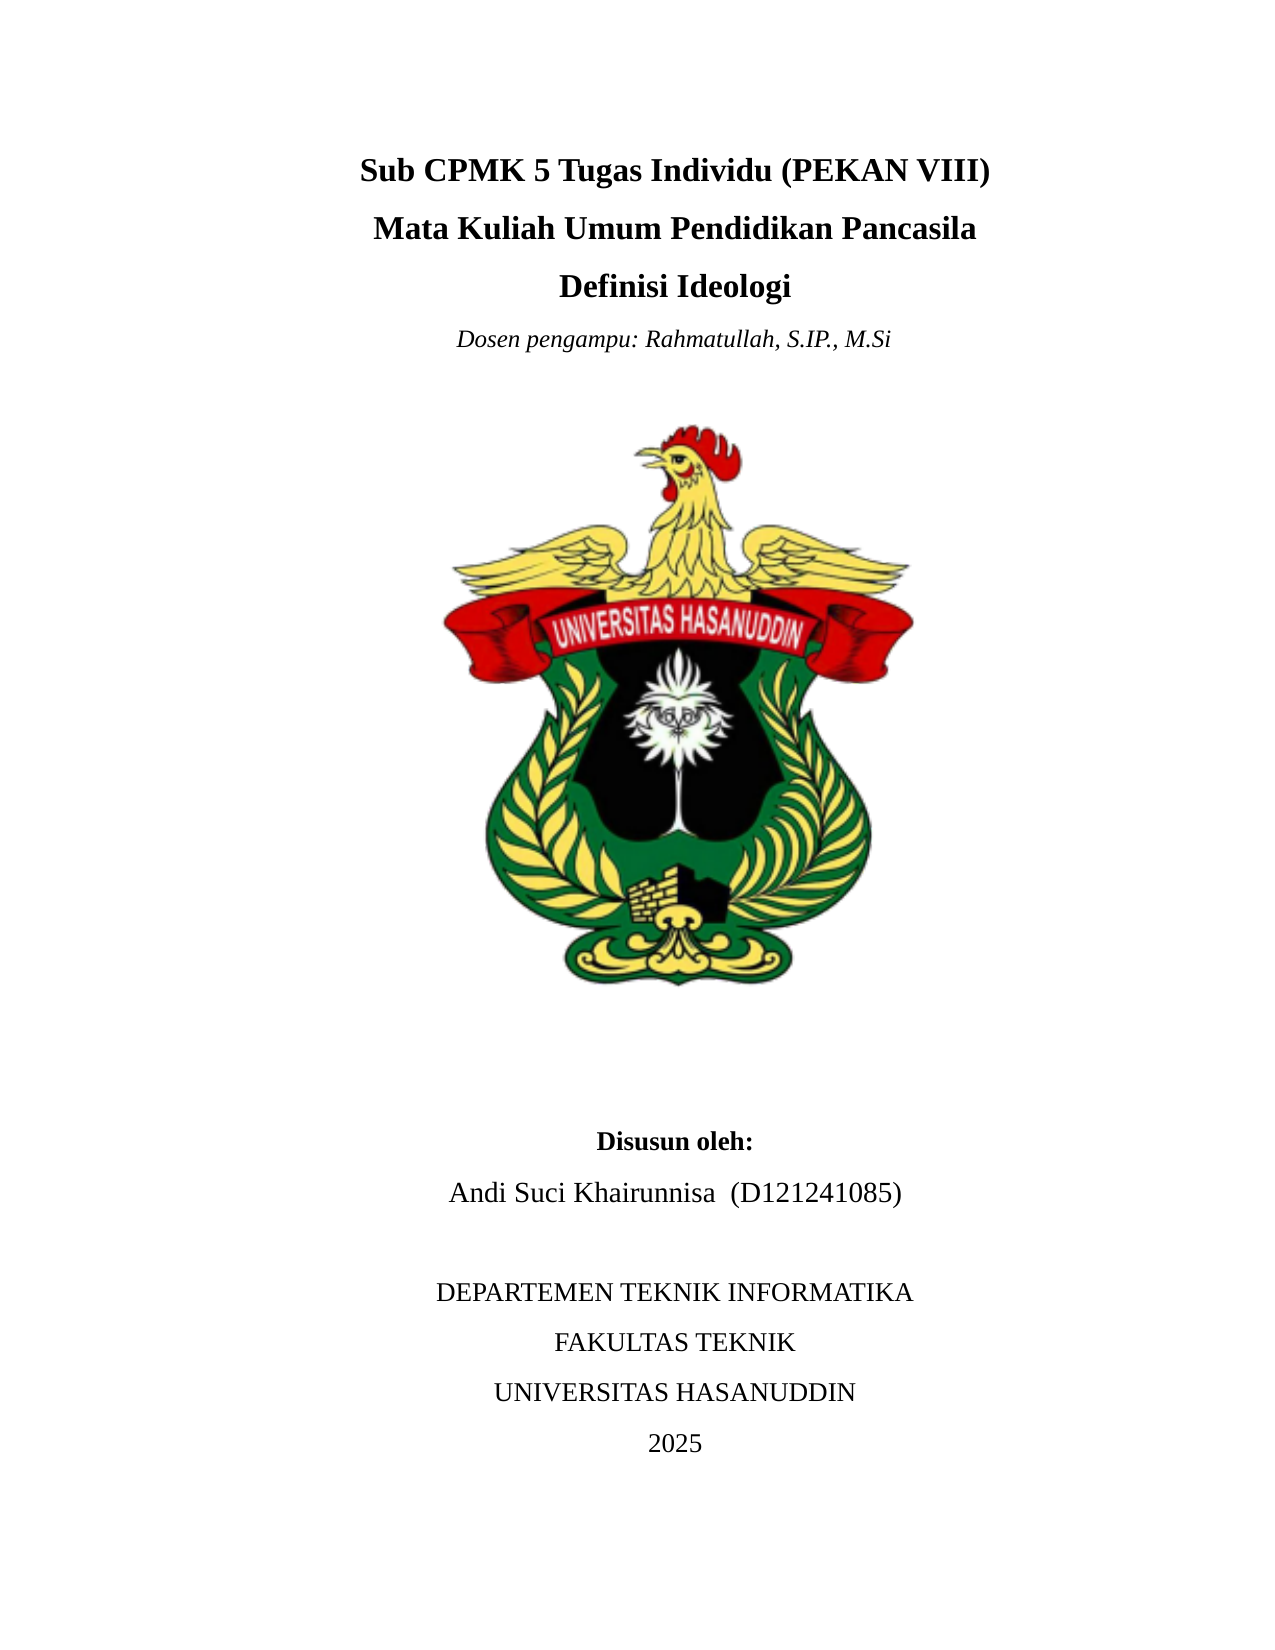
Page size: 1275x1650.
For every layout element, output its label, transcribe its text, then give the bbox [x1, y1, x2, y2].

picture [432, 417, 918, 997]
text 2025 [150, 1427, 1125, 1458]
text Dosen pengampu: Rahmatullah, S.IP., M.Si [150, 324, 1125, 353]
text FAKULTAS TEKNIK [150, 1326, 1125, 1357]
text Andi Suci Khairunnisa (D121241085) [150, 1176, 1125, 1209]
text UNIVERSITAS HASANUDDIN [150, 1376, 1125, 1408]
text Definisi Ideologi [150, 266, 1125, 304]
text DEPARTEMEN TEKNIK INFORMATIKA [150, 1276, 1125, 1307]
text Disusun oleh: [150, 1125, 1125, 1156]
text Mata Kuliah Umum Pendidikan Pancasila [150, 208, 1125, 246]
text Sub CPMK 5 Tugas Individu (PEKAN VIII) [225, 150, 1125, 188]
